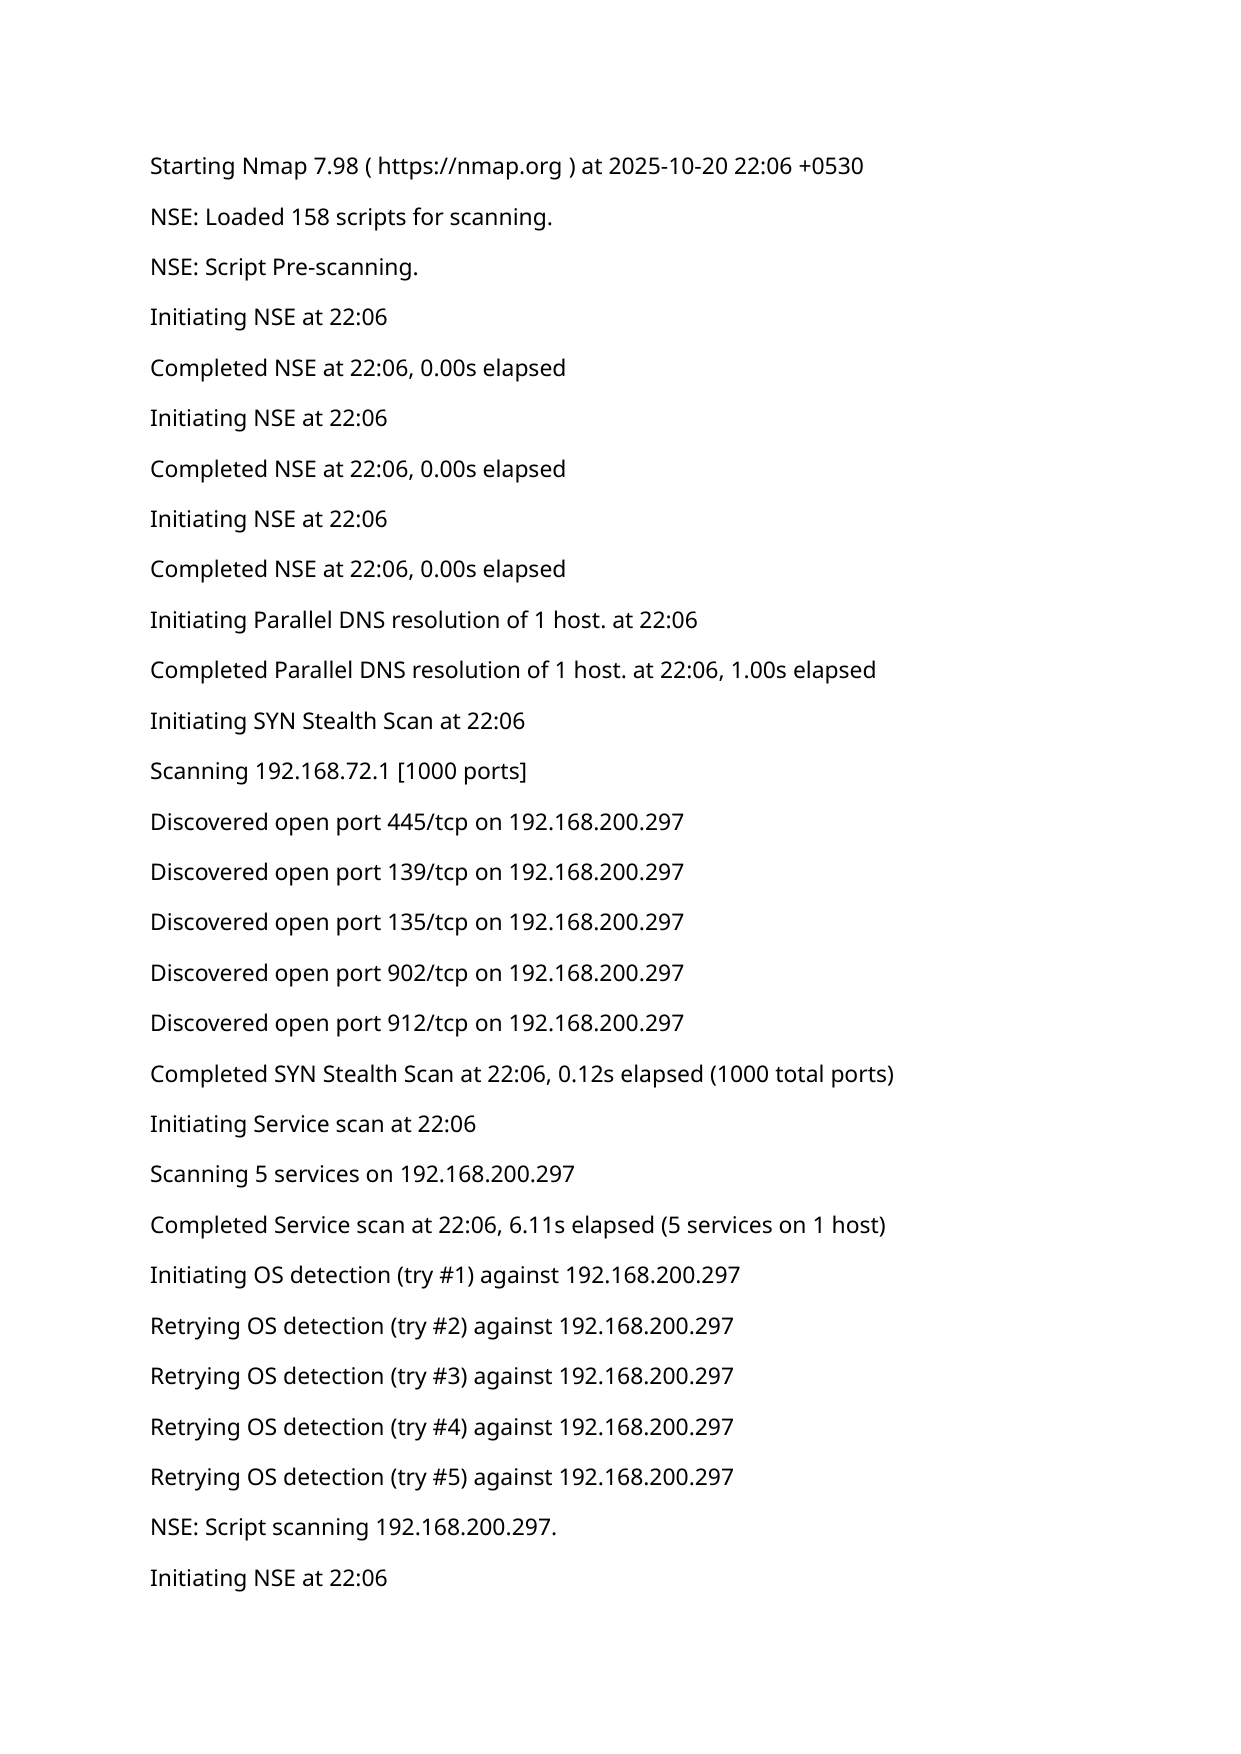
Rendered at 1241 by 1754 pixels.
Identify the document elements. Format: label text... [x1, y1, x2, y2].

text Discovered open port 135/tcp on 192.168.200.297 [150, 906, 1090, 937]
text Initiating Parallel DNS resolution of 1 host. at 22:06 [150, 604, 1090, 635]
text Completed SYN Stealth Scan at 22:06, 0.12s elapsed (1000 total ports) [150, 1057, 1090, 1089]
text Scanning 192.168.72.1 [1000 ports] [150, 755, 1090, 786]
text Starting Nmap 7.98 ( https://nmap.org ) at 2025-10-20 22:06 +0530 [150, 150, 1090, 181]
text Initiating NSE at 22:06 [150, 301, 1090, 332]
text NSE: Script scanning 192.168.200.297. [150, 1511, 1090, 1542]
text Retrying OS detection (try #5) against 192.168.200.297 [150, 1461, 1090, 1492]
text Discovered open port 139/tcp on 192.168.200.297 [150, 856, 1090, 887]
text Initiating SYN Stealth Scan at 22:06 [150, 704, 1090, 736]
text NSE: Script Pre-scanning. [150, 251, 1090, 282]
text Initiating Service scan at 22:06 [150, 1108, 1090, 1139]
text Completed Parallel DNS resolution of 1 host. at 22:06, 1.00s elapsed [150, 654, 1090, 685]
text Initiating NSE at 22:06 [150, 503, 1090, 534]
text Initiating OS detection (try #1) against 192.168.200.297 [150, 1259, 1090, 1290]
text Retrying OS detection (try #2) against 192.168.200.297 [150, 1309, 1090, 1341]
text Initiating NSE at 22:06 [150, 402, 1090, 433]
text Discovered open port 902/tcp on 192.168.200.297 [150, 957, 1090, 988]
text Discovered open port 912/tcp on 192.168.200.297 [150, 1007, 1090, 1038]
text Completed Service scan at 22:06, 6.11s elapsed (5 services on 1 host) [150, 1209, 1090, 1240]
text Scanning 5 services on 192.168.200.297 [150, 1158, 1090, 1189]
text Discovered open port 445/tcp on 192.168.200.297 [150, 805, 1090, 837]
text Retrying OS detection (try #4) against 192.168.200.297 [150, 1410, 1090, 1442]
text Completed NSE at 22:06, 0.00s elapsed [150, 352, 1090, 383]
text NSE: Loaded 158 scripts for scanning. [150, 200, 1090, 232]
text Completed NSE at 22:06, 0.00s elapsed [150, 452, 1090, 484]
text Retrying OS detection (try #3) against 192.168.200.297 [150, 1360, 1090, 1391]
text Completed NSE at 22:06, 0.00s elapsed [150, 553, 1090, 584]
text Initiating NSE at 22:06 [150, 1562, 1090, 1593]
